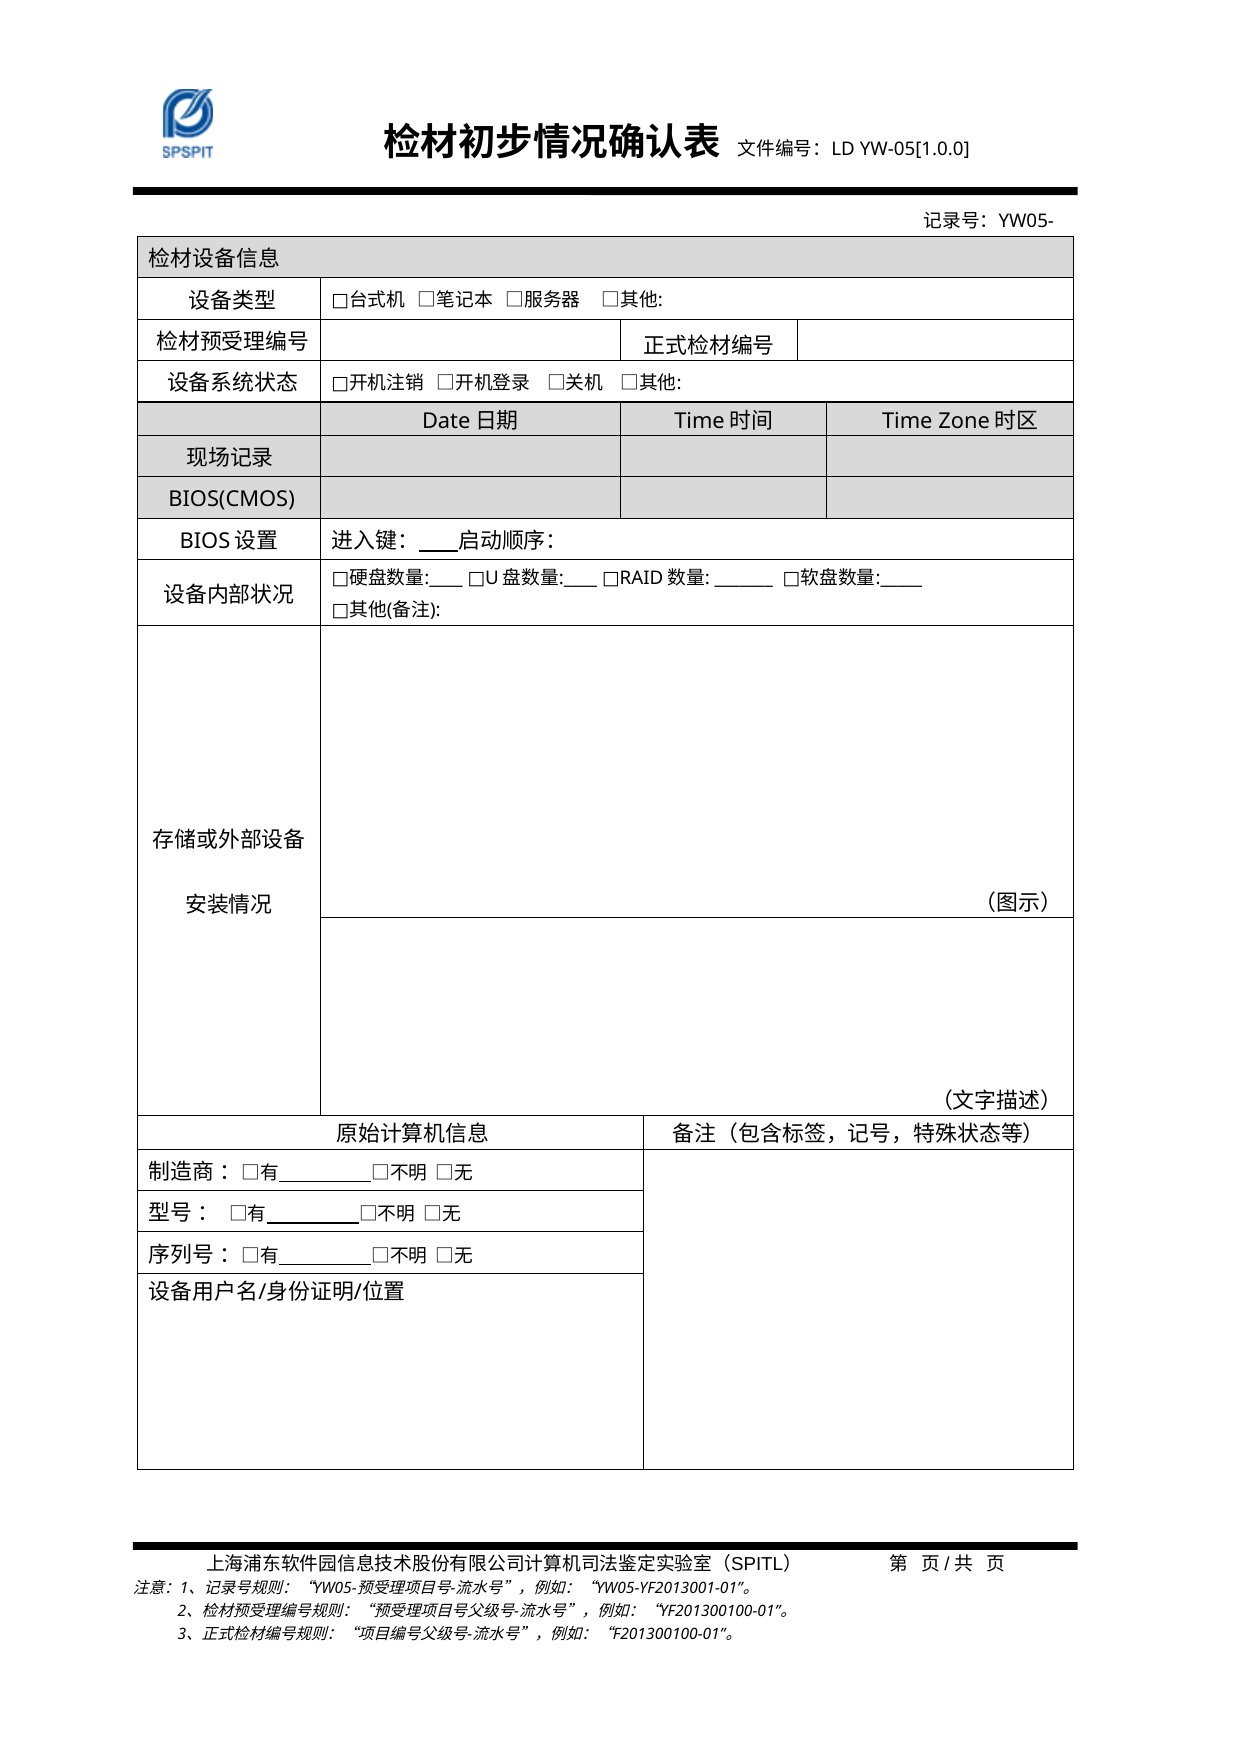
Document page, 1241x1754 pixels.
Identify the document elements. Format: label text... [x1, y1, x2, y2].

table_cell [321, 320, 620, 360]
table_cell [321, 436, 620, 476]
table_cell [621, 477, 826, 518]
table_cell Date日期 [321, 403, 620, 435]
table_cell 制造商 ：□有 □不明 □无 [138, 1150, 643, 1190]
table_cell Time时间 [621, 403, 826, 435]
table_cell [644, 1150, 1073, 1469]
table_cell 存储或外部设备 安装情况 [138, 626, 320, 1115]
table_cell 现场记录 [138, 436, 320, 476]
table_cell 原始计算机信息 [138, 1116, 643, 1148]
table_cell 型号 ： □有 □不明 □无 [138, 1191, 643, 1231]
table_cell （文字描述） [321, 918, 1073, 1115]
text 记录号：YW05- [162, 203, 1054, 236]
table_cell Time Zone时区 [827, 403, 1073, 435]
picture [162, 89, 213, 158]
table_cell [798, 320, 1073, 360]
table_cell 正式检材编号 [621, 320, 797, 360]
table_cell BIOS(CMOS) [138, 477, 320, 518]
table_cell □硬盘数量:____ □U盘数量:____ □RAID数量: _______ □软盘数量:_____ □其他(备注): [321, 560, 1073, 625]
table_cell BIOS设置 [138, 519, 320, 559]
table_cell [138, 403, 320, 435]
table_header 检材设备信息 [138, 237, 1073, 277]
table_cell 备注（包含标签，记号，特殊状态等） [644, 1116, 1073, 1148]
table_cell 设备用户名/身份证明/位置 [138, 1274, 643, 1469]
table_cell [321, 477, 620, 518]
table_cell 序列号 ：□有 □不明 □无 [138, 1232, 643, 1273]
table_cell [621, 436, 826, 476]
table_cell [827, 477, 1073, 518]
table_cell 设备系统状态 [138, 361, 320, 401]
table_cell 设备类型 [138, 278, 320, 319]
table_cell □台式机 □笔记本 □服务器 □其他: [321, 278, 1073, 319]
table_cell （图示） [321, 626, 1073, 917]
table_cell □开机注销 □开机登录 □关机 □其他: [321, 361, 1073, 401]
table_cell [827, 436, 1073, 476]
table_cell 设备内部状况 [138, 560, 320, 625]
table_cell 进入键： 启动顺序： [321, 519, 1073, 559]
table_cell 检材预受理编号 [138, 320, 320, 360]
